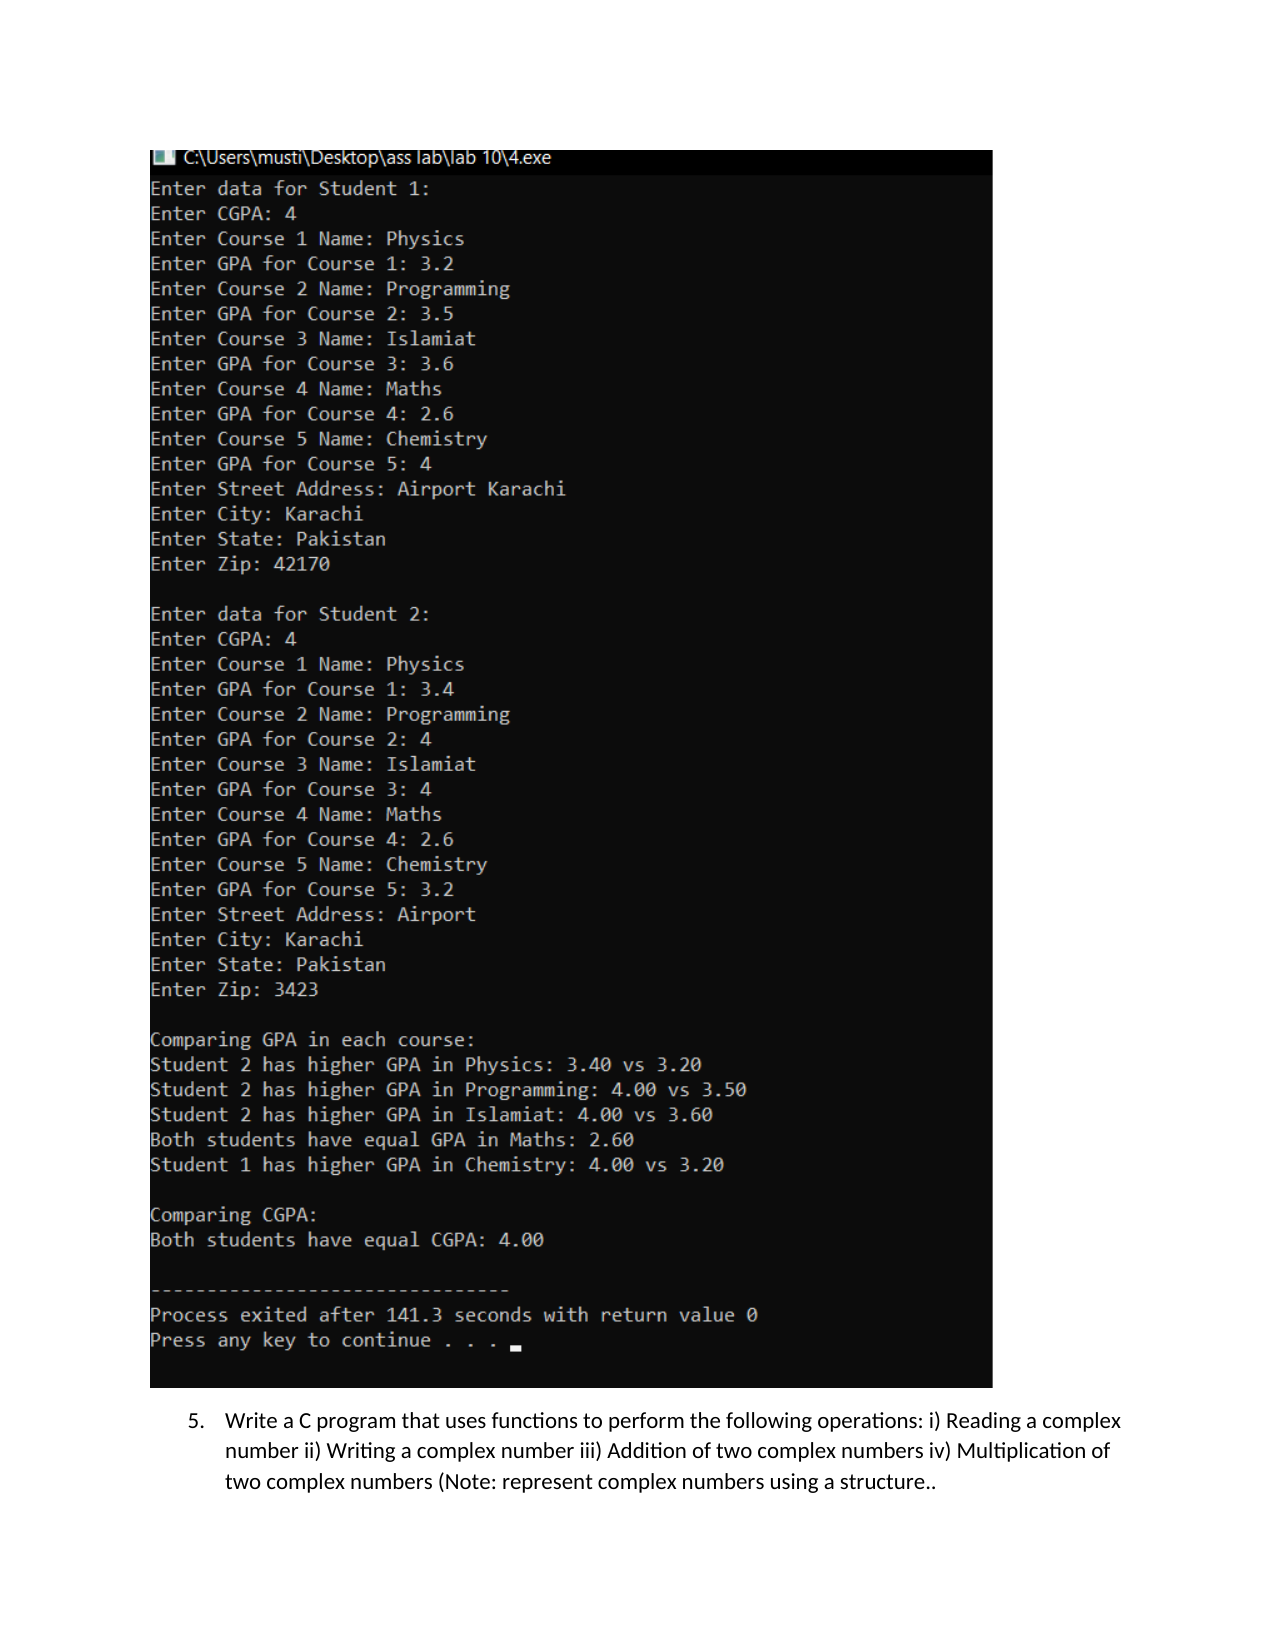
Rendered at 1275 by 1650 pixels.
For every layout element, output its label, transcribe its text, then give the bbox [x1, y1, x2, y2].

list Write a C program that uses functions to perform the following operations: i) Reading a complex number ii) Writing a complex number iii) Addition of two complex numbers iv) Multiplication of two complex numbers (Note: represent complex numbers using a structure.. [187, 1406, 1125, 1495]
picture [150, 150, 993, 1388]
